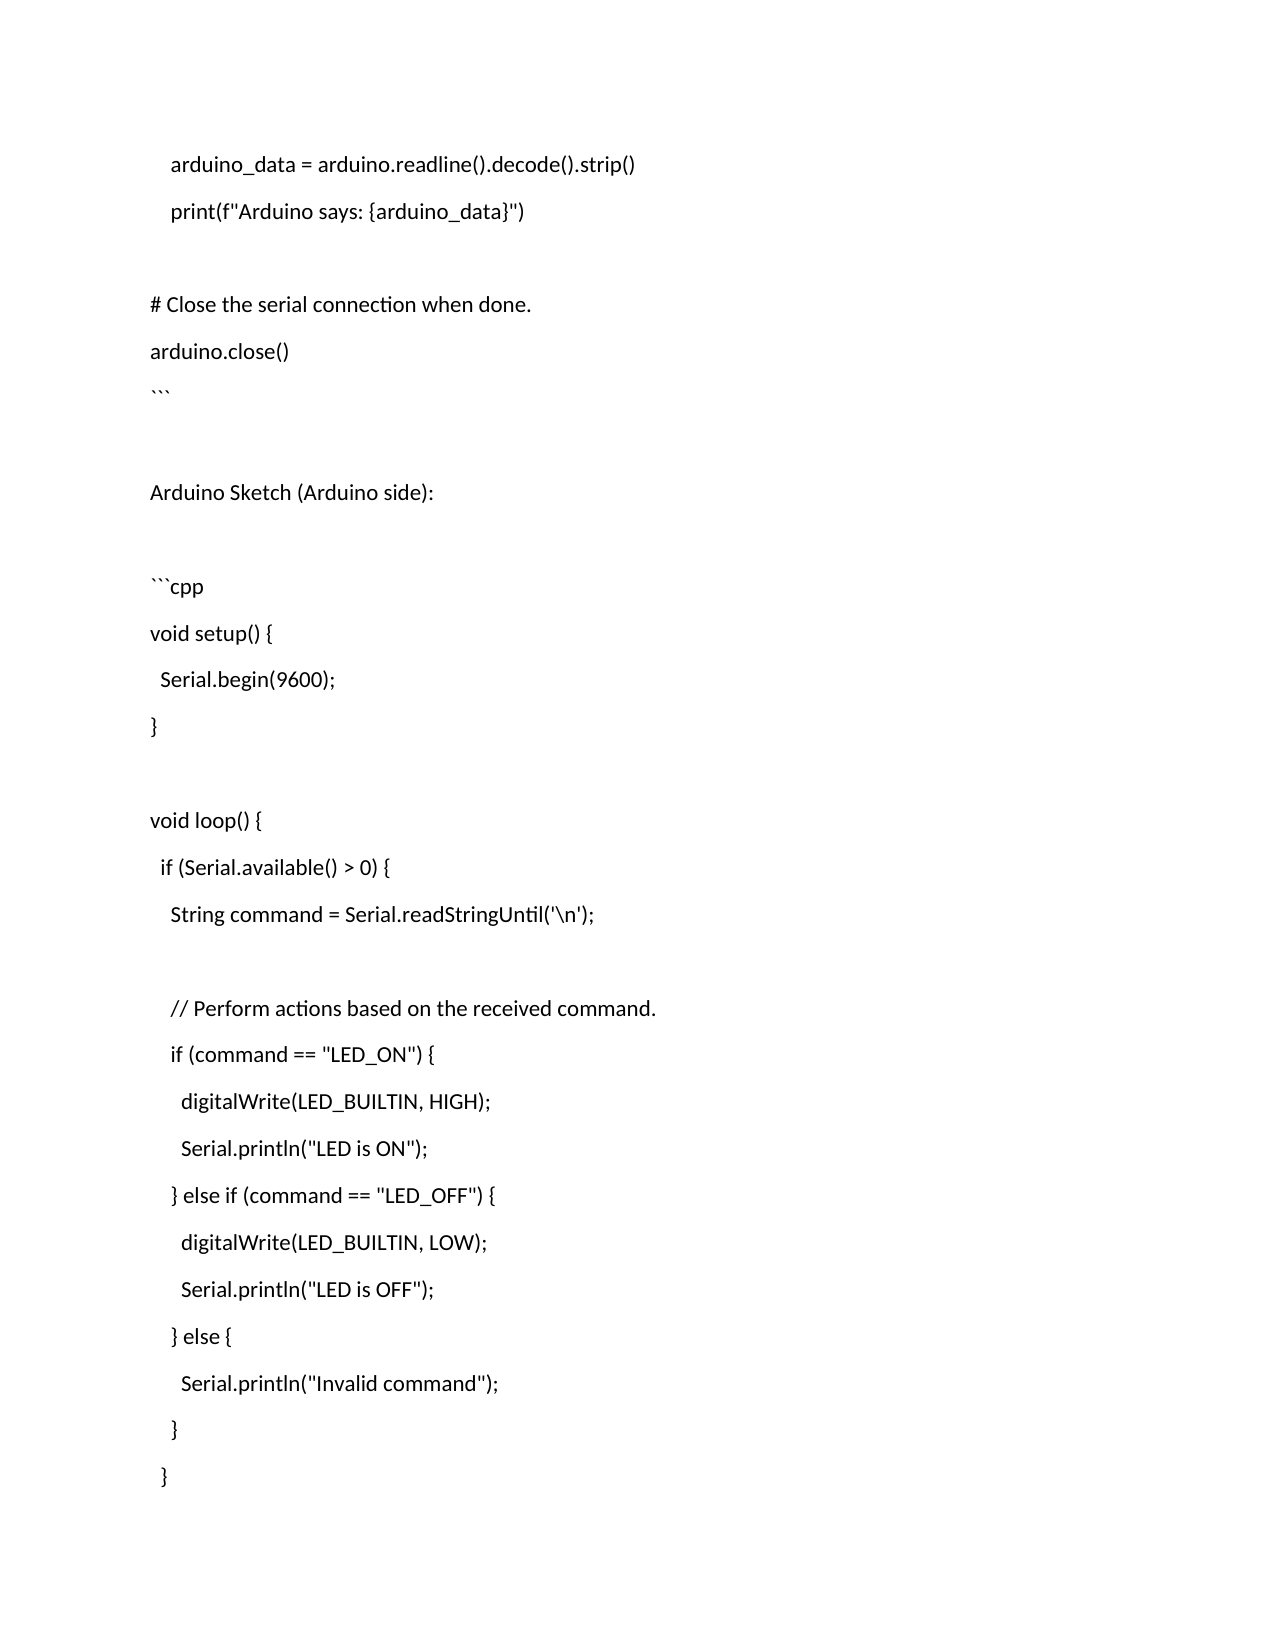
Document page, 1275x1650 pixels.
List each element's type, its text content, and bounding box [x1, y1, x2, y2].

text if (Serial.available() > 0) { [150, 853, 1125, 881]
text arduino_data = arduino.readline().decode().strip() [150, 150, 1125, 178]
text Serial.println("LED is ON"); [150, 1134, 1125, 1162]
text if (command == "LED_ON") { [150, 1041, 1125, 1069]
text Serial.println("Invalid command"); [150, 1369, 1125, 1397]
text print(f"Arduino says: {arduino_data}") [150, 197, 1125, 225]
text // Perform actions based on the received command. [150, 994, 1125, 1022]
text void setup() { [150, 619, 1125, 647]
text void loop() { [150, 806, 1125, 834]
text digitalWrite(LED_BUILTIN, LOW); [150, 1228, 1125, 1256]
text ``` [150, 384, 1125, 412]
text Serial.begin(9600); [150, 666, 1125, 694]
text ```cpp [150, 572, 1125, 600]
text } [150, 1416, 1125, 1444]
text } [150, 1462, 1125, 1491]
text } else { [150, 1322, 1125, 1350]
text } else if (command == "LED_OFF") { [150, 1181, 1125, 1209]
text Arduino Sketch (Arduino side): [150, 478, 1125, 506]
text Serial.println("LED is OFF"); [150, 1275, 1125, 1303]
text } [150, 712, 1125, 741]
text String command = Serial.readStringUntil('\n'); [150, 900, 1125, 928]
text digitalWrite(LED_BUILTIN, HIGH); [150, 1087, 1125, 1116]
text arduino.close() [150, 337, 1125, 366]
text # Close the serial connection when done. [150, 291, 1125, 319]
